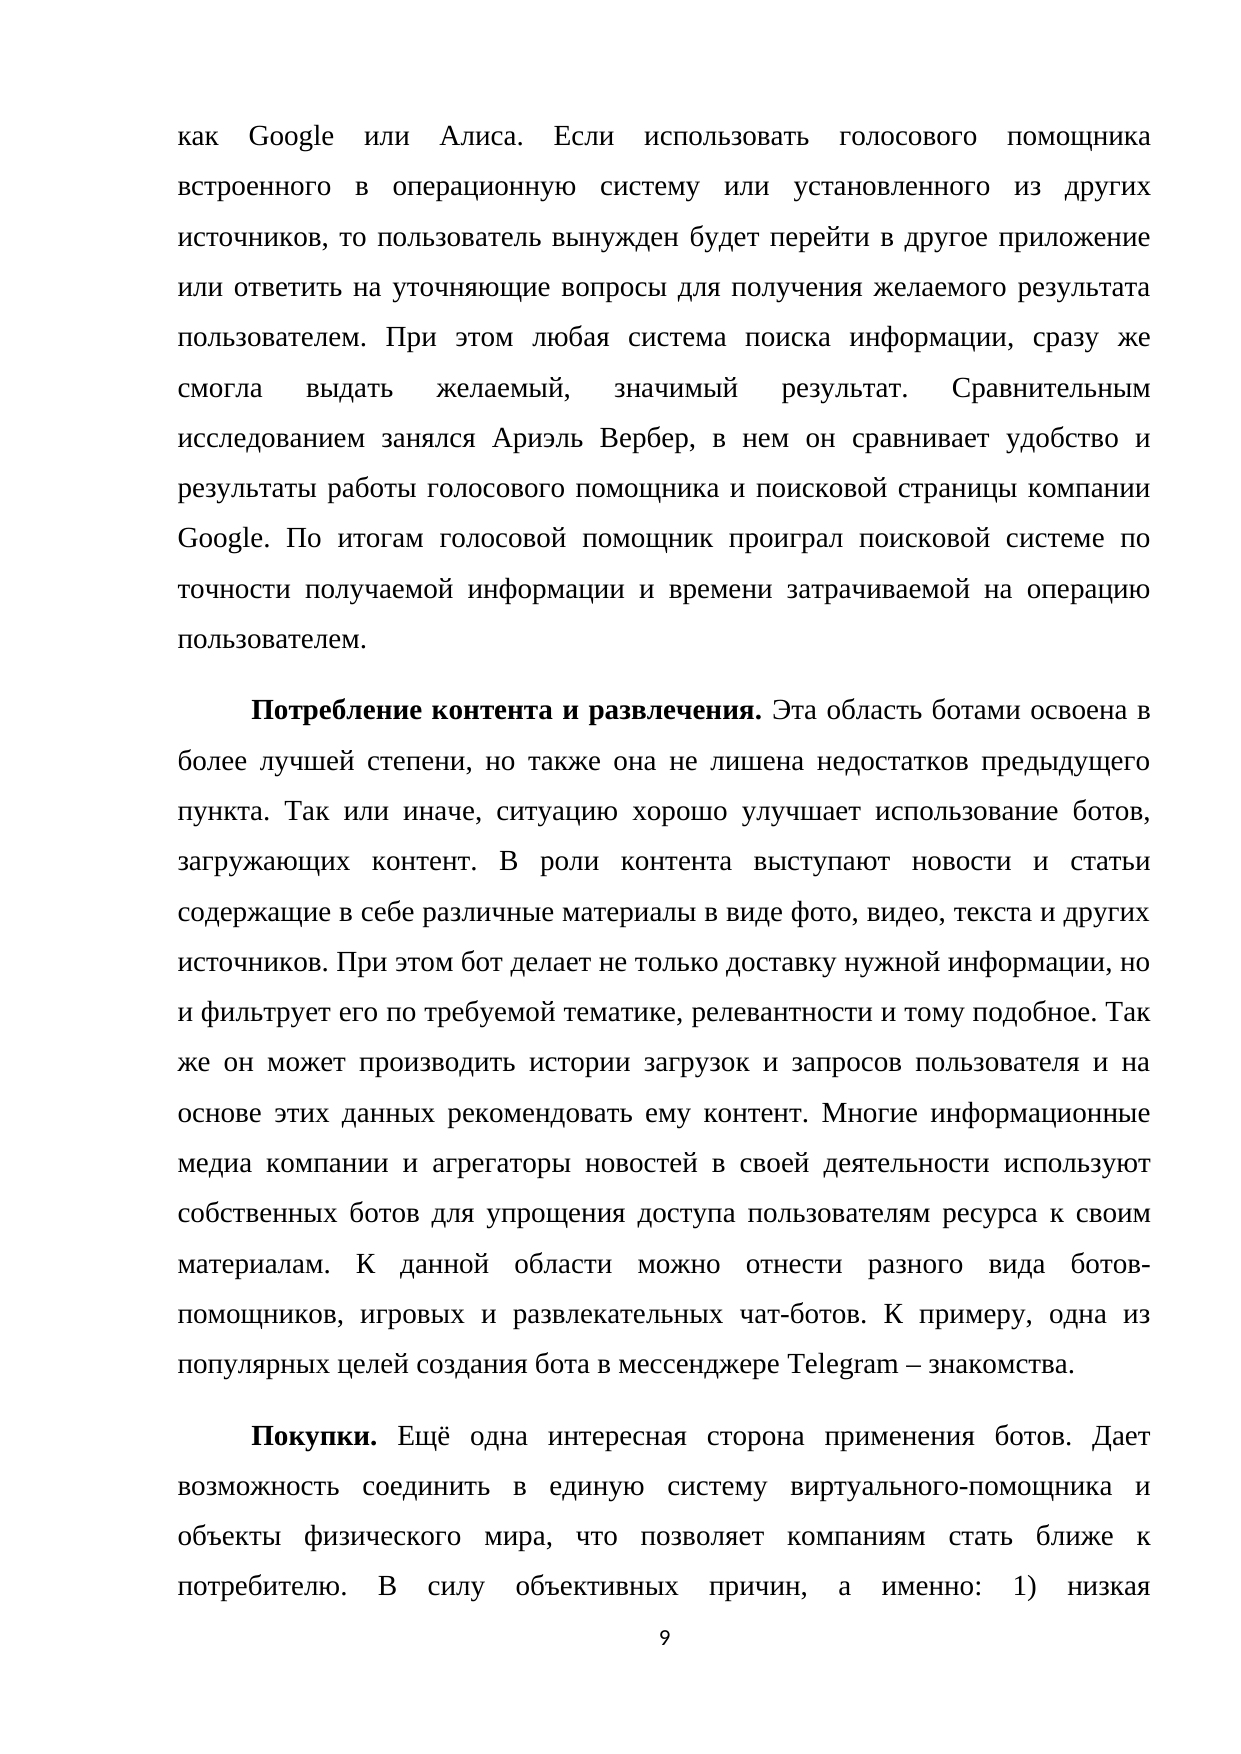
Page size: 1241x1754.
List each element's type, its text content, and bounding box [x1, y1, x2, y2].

text Потребление контента и развлечения. Эта область ботами освоена в более лучшей степени, но также она не лишена недостатков предыдущего пункта. Так или иначе, ситуацию хорошо улучшает использование ботов, загружающих контент. В роли контента выступают новости и статьи содержащие в себе различные материалы в виде фото, видео, текста и других источников. При этом бот делает не только доставку нужной информации, но и фильтрует его по требуемой тематике, релевантности и тому подобное. Так же он может производить истории загрузок и запросов пользователя и на основе этих данных рекомендовать ему контент. Многие информационные медиа компании и агрегаторы новостей в своей деятельности используют собственных ботов для упрощения доступа пользователям ресурса к своим материалам. К данной области можно отнести разного вида ботов-помощников, игровых и развлекательных чат-ботов. К примеру, одна из популярных целей создания бота в мессенджере Telegram – знакомства. [177, 692, 1152, 1380]
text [177, 118, 1152, 655]
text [177, 1418, 1152, 1602]
